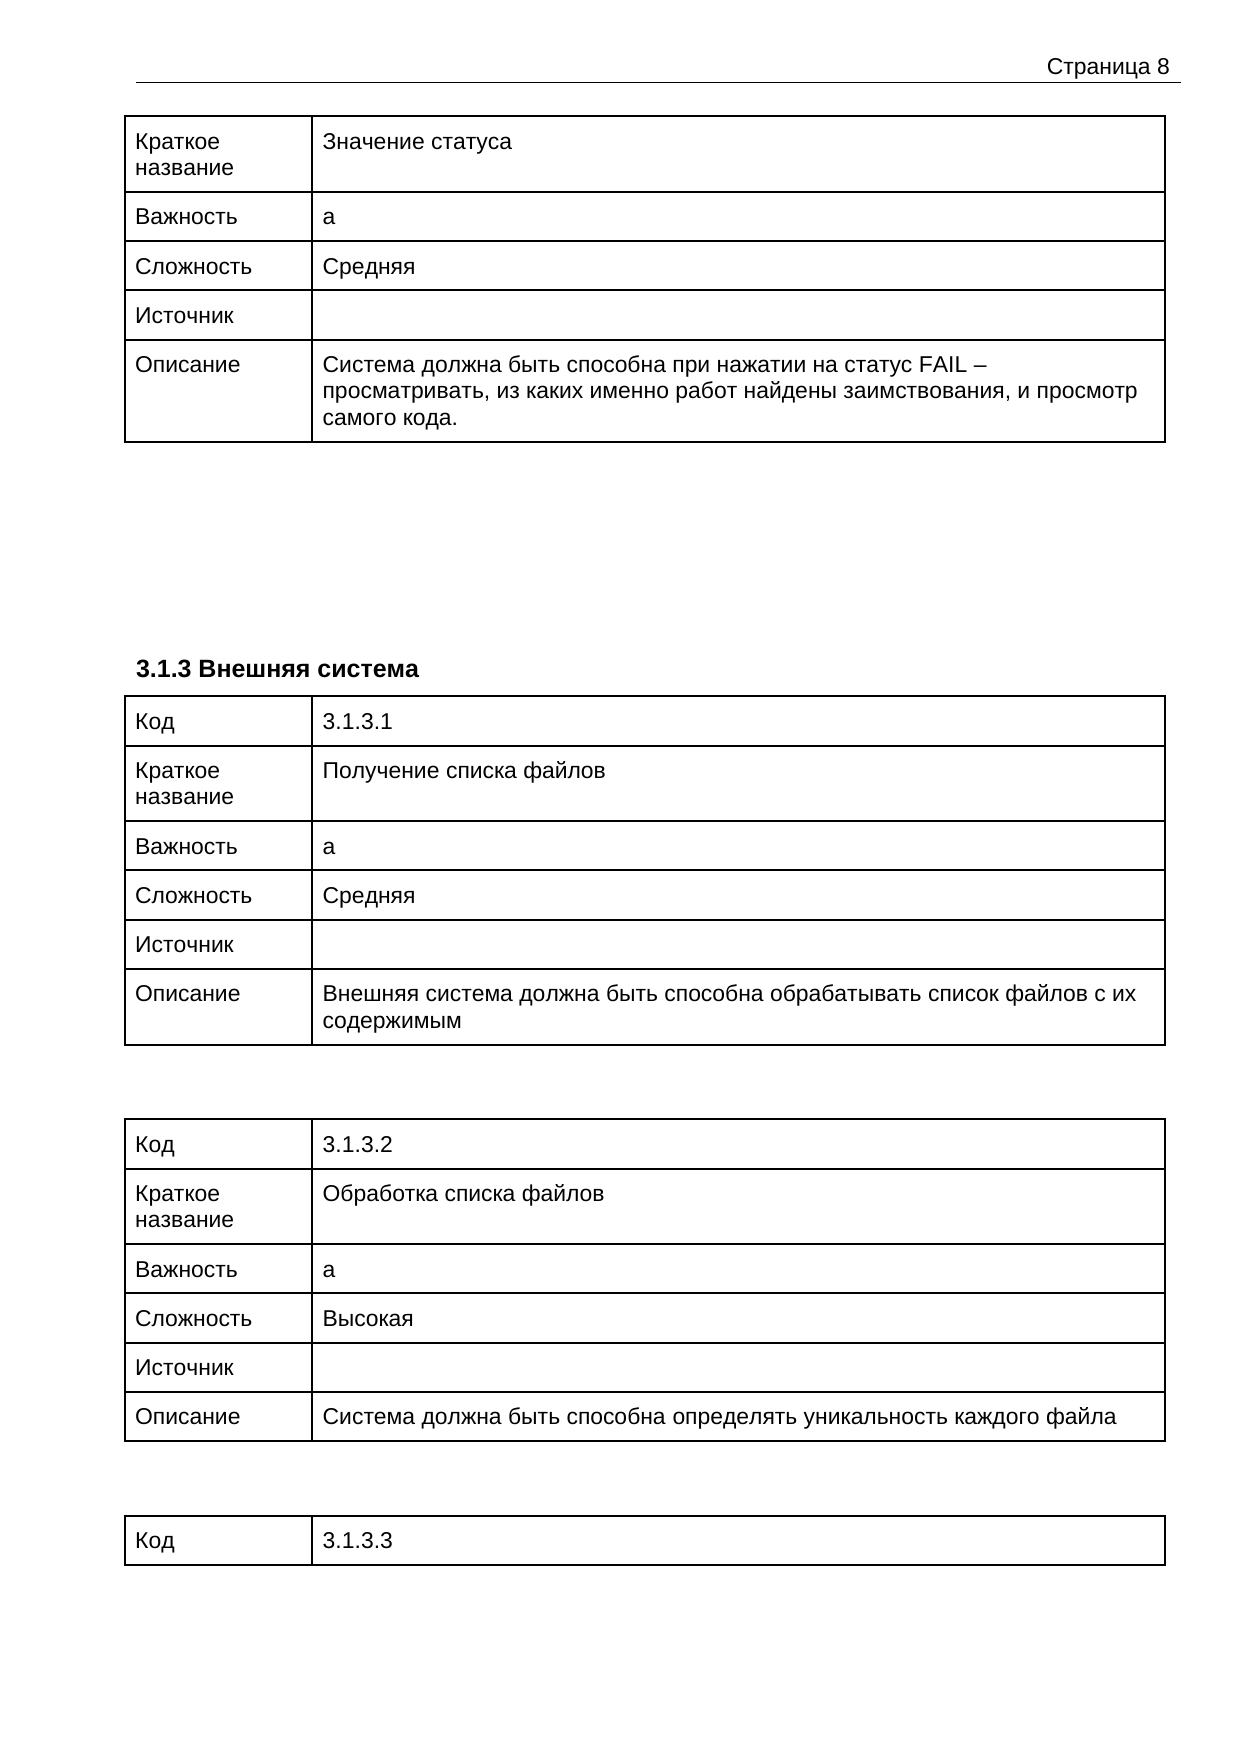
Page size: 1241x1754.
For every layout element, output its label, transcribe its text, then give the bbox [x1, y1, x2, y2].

table_cell Средняя [313, 242, 1164, 289]
table_cell Описание [126, 1393, 311, 1440]
table_cell Описание [126, 341, 311, 441]
table_cell Краткое название [126, 1170, 311, 1243]
table_cell Обработка списка файлов [313, 1170, 1164, 1243]
table_cell Источник [126, 291, 311, 339]
table_cell Краткое название [126, 747, 311, 820]
table_header Код [126, 1120, 311, 1167]
table_header 3.1.3.2 [313, 1120, 1164, 1167]
table_cell Источник [126, 921, 311, 968]
table_cell Важность [126, 1245, 311, 1292]
table_header Код [126, 697, 311, 744]
table_header 3.1.3.1 [313, 697, 1164, 744]
table_cell [313, 1344, 1164, 1391]
table_cell Средняя [313, 871, 1164, 919]
table_cell Краткое название [126, 117, 311, 191]
table_cell Внешняя система должна быть способна обрабатывать список файлов с их содержимым [313, 970, 1164, 1043]
table_cell Система должна быть способна при нажатии на статус FAIL – просматривать, из каких именно работ найдены заимствования, и просмотр самого кода. [313, 341, 1164, 441]
table_cell Важность [126, 193, 311, 240]
subtitle 3.1.3 Внешняя система [136, 654, 1181, 683]
table_cell a [313, 193, 1164, 240]
table_cell [313, 291, 1164, 339]
table_cell Сложность [126, 871, 311, 919]
table_cell a [313, 822, 1164, 869]
table_cell Сложность [126, 242, 311, 289]
table_header Код [126, 1517, 311, 1564]
table_cell Важность [126, 822, 311, 869]
table_header 3.1.3.3 [313, 1517, 1164, 1564]
table_cell Значение статуса [313, 117, 1164, 191]
table_cell Сложность [126, 1294, 311, 1342]
table_cell Система должна быть способна определять уникальность каждого файла [313, 1393, 1164, 1440]
table_cell a [313, 1245, 1164, 1292]
table_cell Описание [126, 970, 311, 1043]
table_cell Получение списка файлов [313, 747, 1164, 820]
table_cell [313, 921, 1164, 968]
table_cell Источник [126, 1344, 311, 1391]
table_cell Высокая [313, 1294, 1164, 1342]
